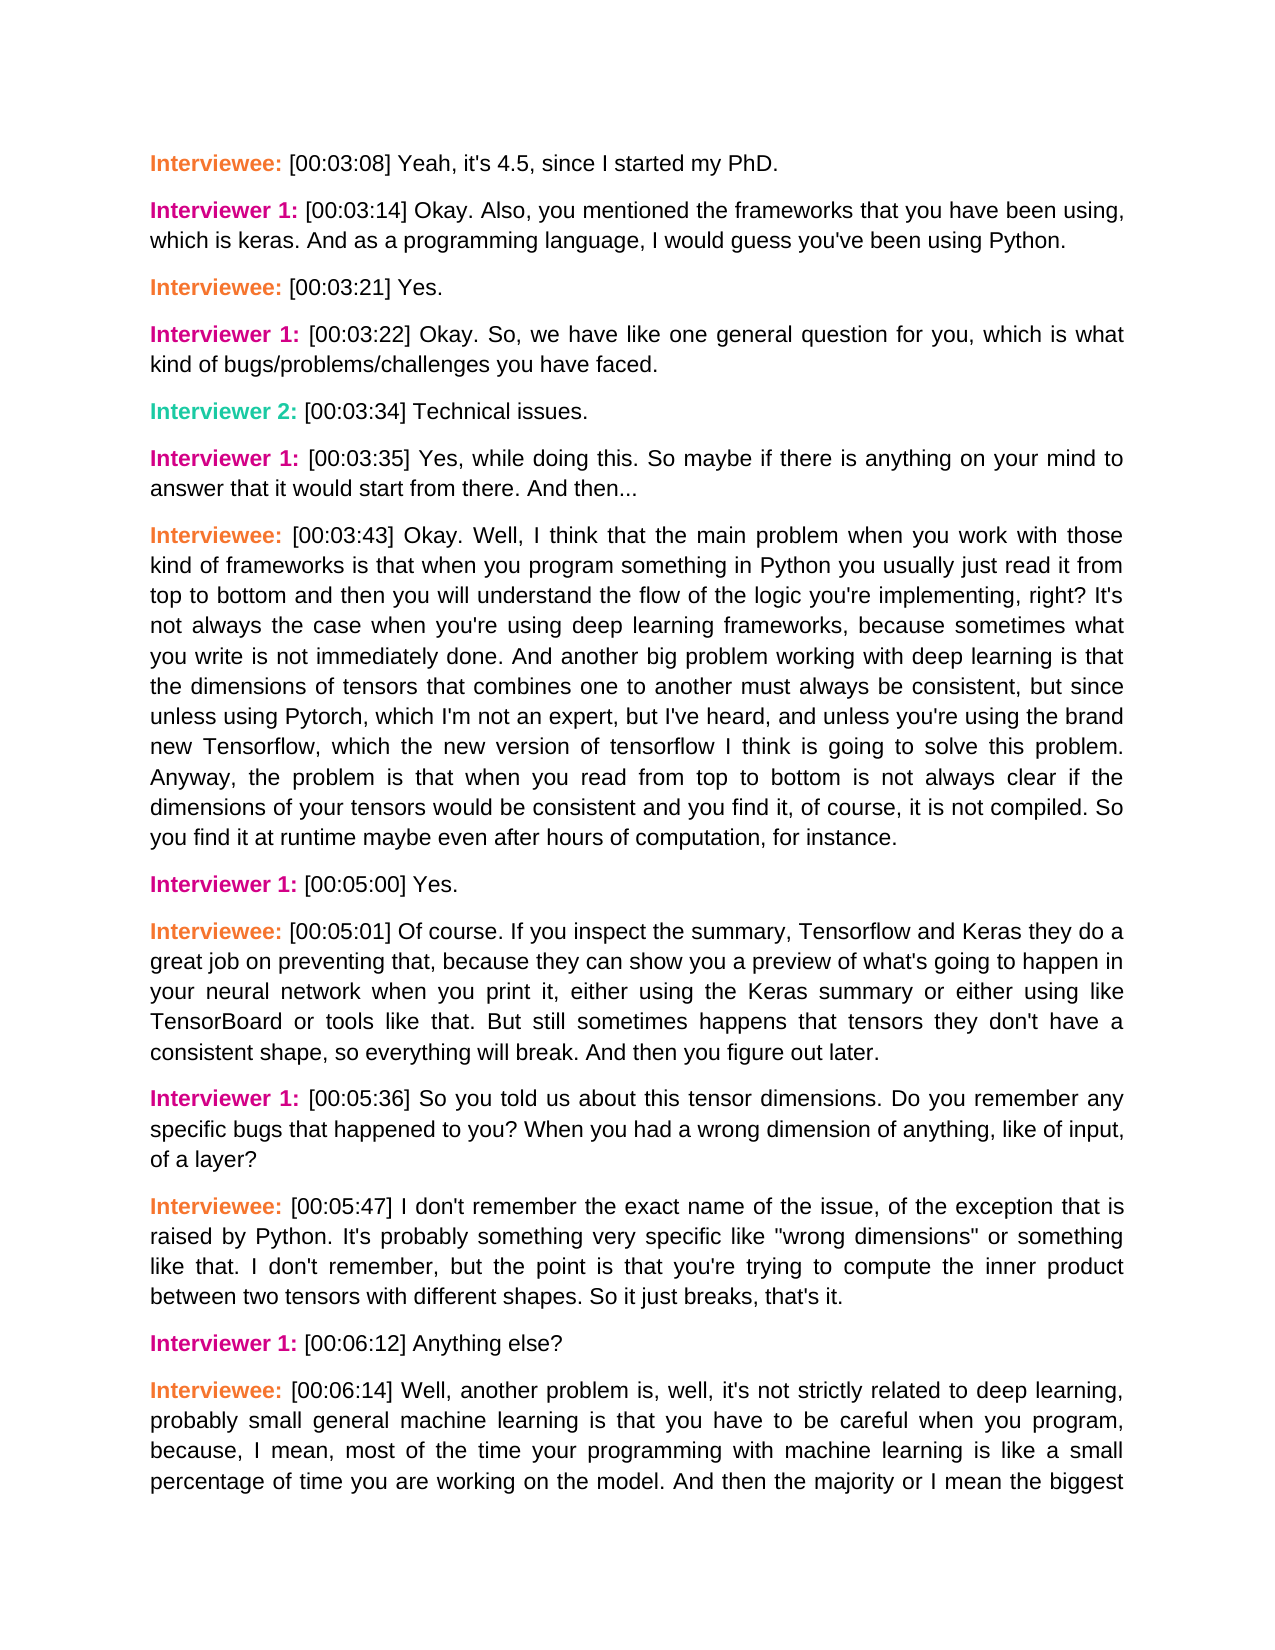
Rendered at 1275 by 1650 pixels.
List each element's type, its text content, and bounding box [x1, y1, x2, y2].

text Interviewee: [00:03:08] Yeah, it's 4.5, since I started my PhD. [150, 150, 1125, 176]
text Interviewer 1: [00:03:22] Okay. So, we have like one general question for you, which is what kind of bugs/problems/challenges you have faced. [150, 321, 1125, 377]
text Interviewer 1: [00:05:00] Yes. [150, 871, 1125, 897]
text Interviewer 1: [00:03:35] Yes, while doing this. So maybe if there is anything on your mind to answer that it would start from there. And then... [150, 445, 1125, 501]
text Interviewee: [00:03:21] Yes. [150, 274, 1125, 300]
text Interviewer 1: [00:03:14] Okay. Also, you mentioned the frameworks that you have been using, which is keras. And as a programming language, I would guess you've been using Python. [150, 197, 1125, 253]
text Interviewer 1: [00:06:12] Anything else? [150, 1330, 1125, 1357]
text Interviewee: [00:05:01] Of course. If you inspect the summary, Tensorflow and Keras they do a great job on preventing that, because they can show you a preview of what's going to happen in your neural network when you print it, either using the Keras summary or either using like TensorBoard or tools like that. But still sometimes happens that tensors they don't have a consistent shape, so everything will break. And then you figure out later. [150, 918, 1125, 1065]
text Interviewee: [00:03:43] Okay. Well, I think that the main problem when you work with those kind of frameworks is that when you program something in Python you usually just read it from top to bottom and then you will understand the flow of the logic you're implementing, right? It's not always the case when you're using deep learning frameworks, because sometimes what you write is not immediately done. And another big problem working with deep learning is that the dimensions of tensors that combines one to another must always be consistent, but since unless using Pytorch, which I'm not an expert, but I've heard, and unless you're using the brand new Tensorflow, which the new version of tensorflow I think is going to solve this problem. Anyway, the problem is that when you read from top to bottom is not always clear if the dimensions of your tensors would be consistent and you find it, of course, it is not compiled. So you find it at runtime maybe even after hours of computation, for instance. [150, 522, 1125, 850]
text Interviewer 2: [00:03:34] Technical issues. [150, 398, 1125, 424]
text Interviewer 1: [00:05:36] So you told us about this tensor dimensions. Do you remember any specific bugs that happened to you? When you had a wrong dimension of anything, like of input, of a layer? [150, 1085, 1125, 1172]
text Interviewee: [00:05:47] I don't remember the exact name of the issue, of the exception that is raised by Python. It's probably something very specific like "wrong dimensions" or something like that. I don't remember, but the point is that you're trying to compute the inner product between two tensors with different shapes. So it just breaks, that's it. [150, 1193, 1125, 1310]
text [150, 1377, 1125, 1494]
